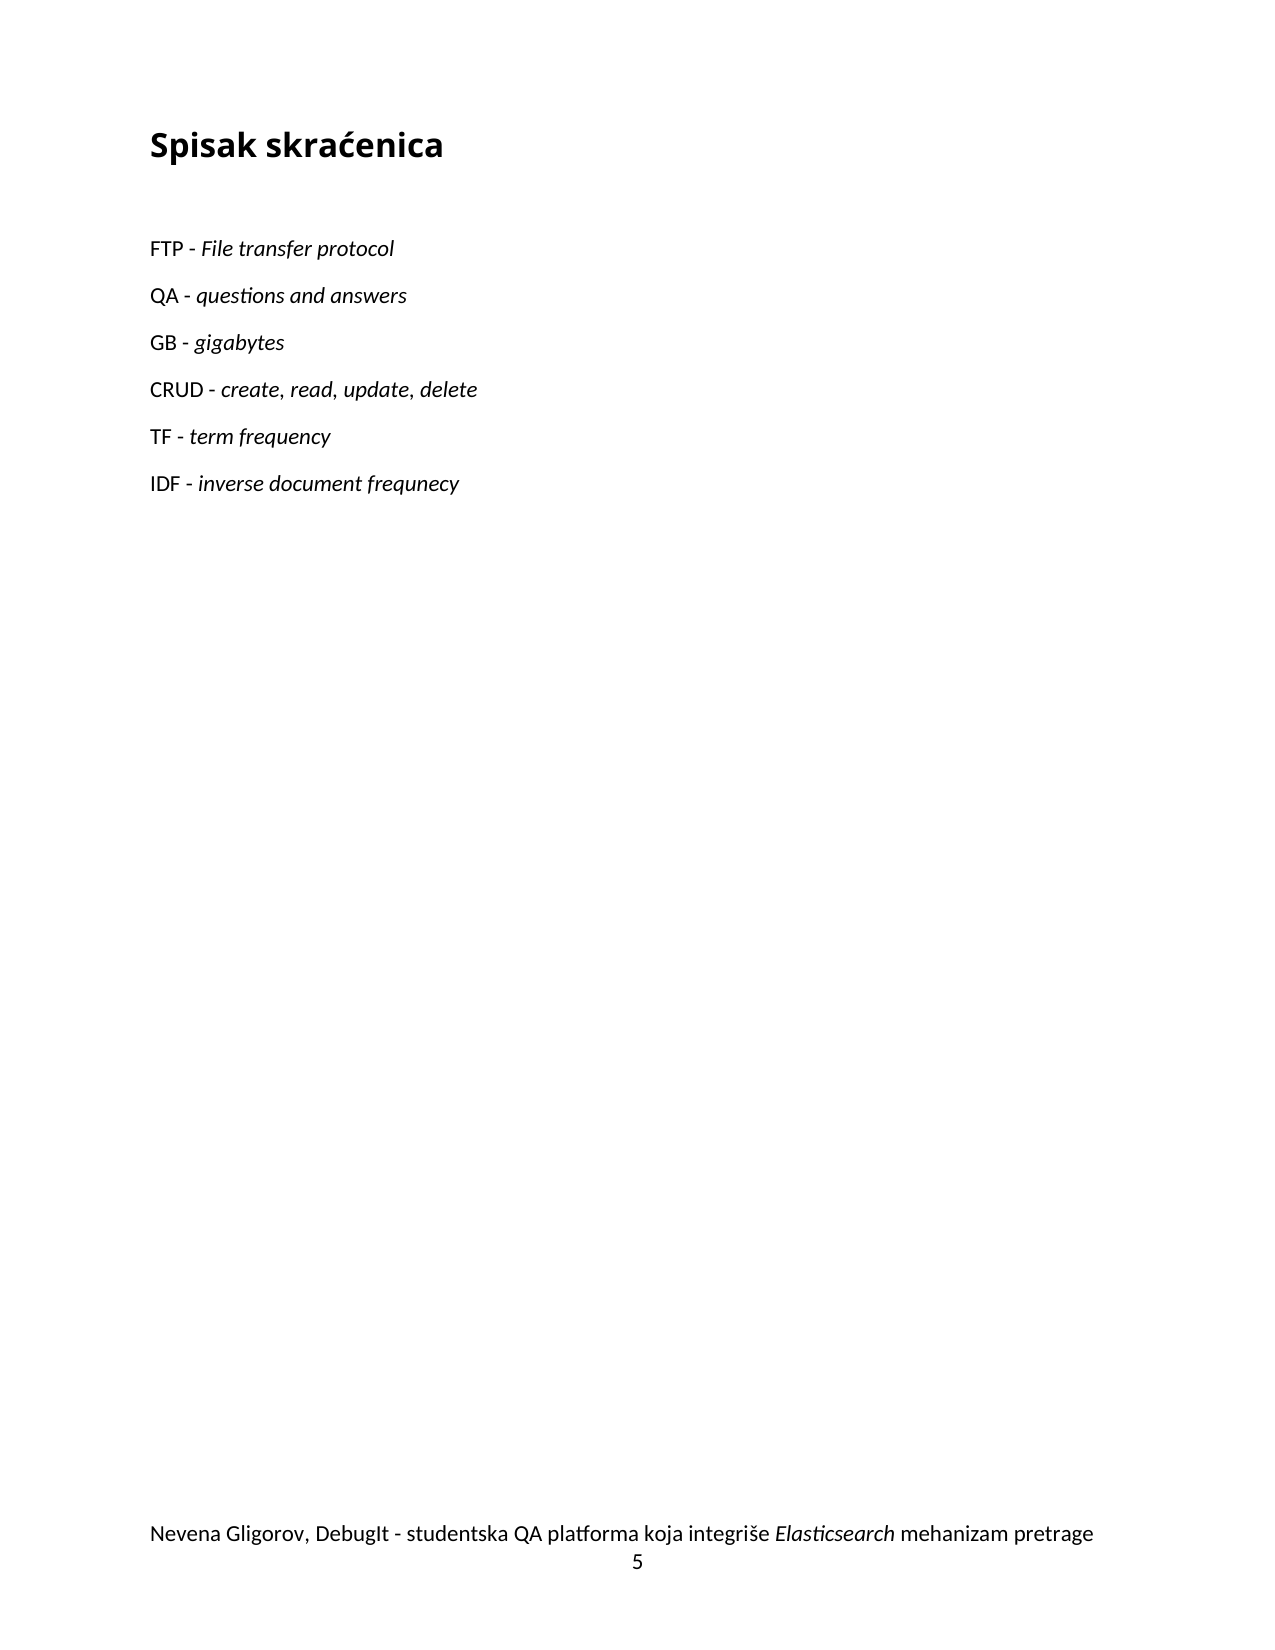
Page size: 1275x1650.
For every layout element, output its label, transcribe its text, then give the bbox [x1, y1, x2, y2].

text IDF - inverse document frequnecy [150, 469, 1125, 497]
text QA - questions and answers [150, 281, 1125, 309]
text Spisak skraćenica [150, 122, 1125, 167]
text TF - term frequency [150, 422, 1125, 450]
text GB - gigabytes [150, 328, 1125, 356]
text CRUD - create, read, update, delete [150, 375, 1125, 403]
text FTP - File transfer protocol [150, 234, 1125, 262]
